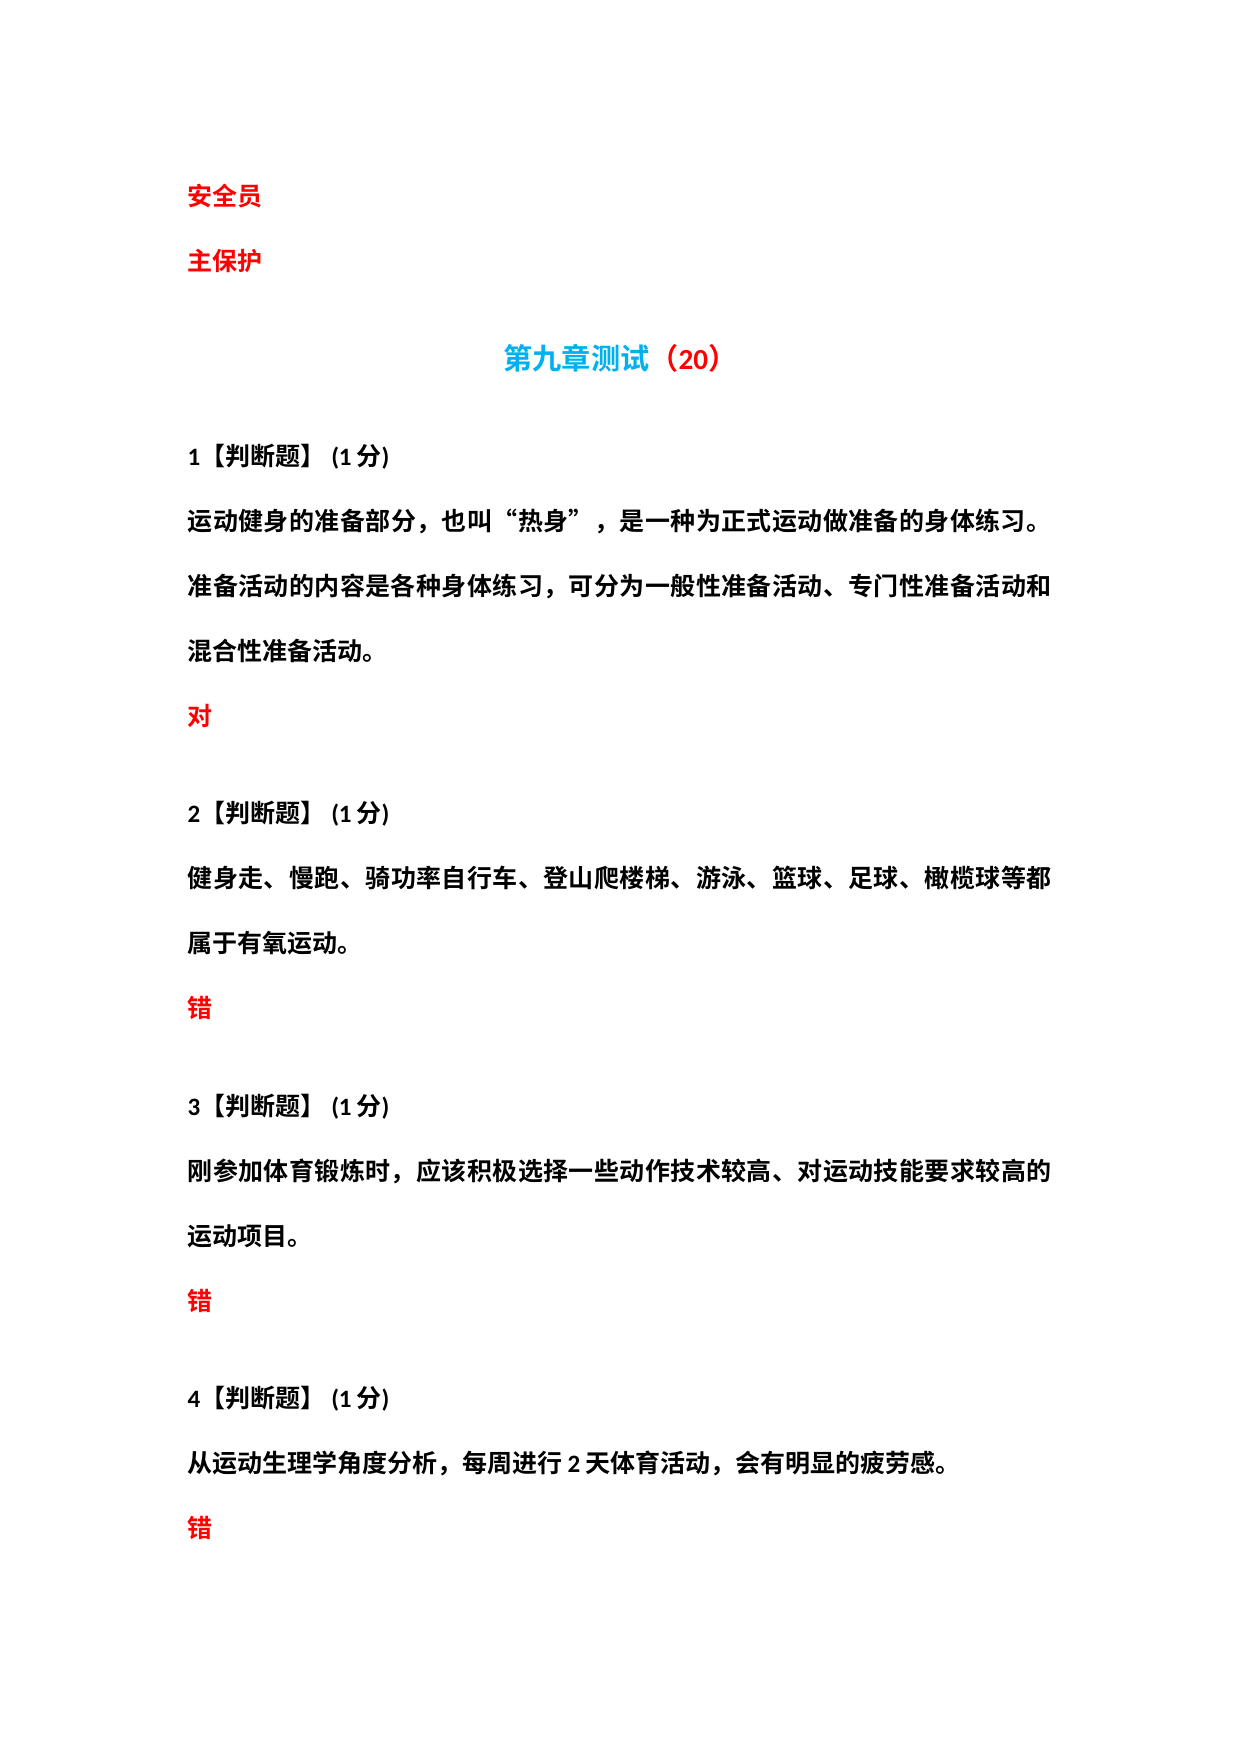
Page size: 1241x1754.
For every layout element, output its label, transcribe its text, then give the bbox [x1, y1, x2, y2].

text 主保护 [187, 227, 1053, 292]
text 错 [187, 974, 1053, 1039]
text 第九章测试（20） [187, 324, 1053, 389]
text 3【判断题】 (1分) [187, 1072, 1053, 1137]
text 错 [187, 1267, 1053, 1332]
text 健身走、慢跑、骑功率自行车、登山爬楼梯、游泳、篮球、足球、橄榄球等都属于有氧运动。 [187, 844, 1053, 974]
text 运动健身的准备部分，也叫“热身”，是一种为正式运动做准备的身体练习。准备活动的内容是各种身体练习，可分为一般性准备活动、专门性准备活动和混合性准备活动。 [187, 487, 1053, 682]
text 刚参加体育锻炼时，应该积极选择一些动作技术较高、对运动技能要求较高的运动项目。 [187, 1137, 1053, 1267]
text 安全员 [187, 162, 1053, 227]
text 1【判断题】 (1分) [187, 422, 1053, 487]
text 从运动生理学角度分析，每周进行2天体育活动，会有明显的疲劳感。 [187, 1429, 1053, 1494]
text 对 [187, 682, 1053, 747]
text 错 [187, 1494, 1053, 1559]
text 2【判断题】 (1分) [187, 779, 1053, 844]
text 4【判断题】 (1分) [187, 1364, 1053, 1429]
